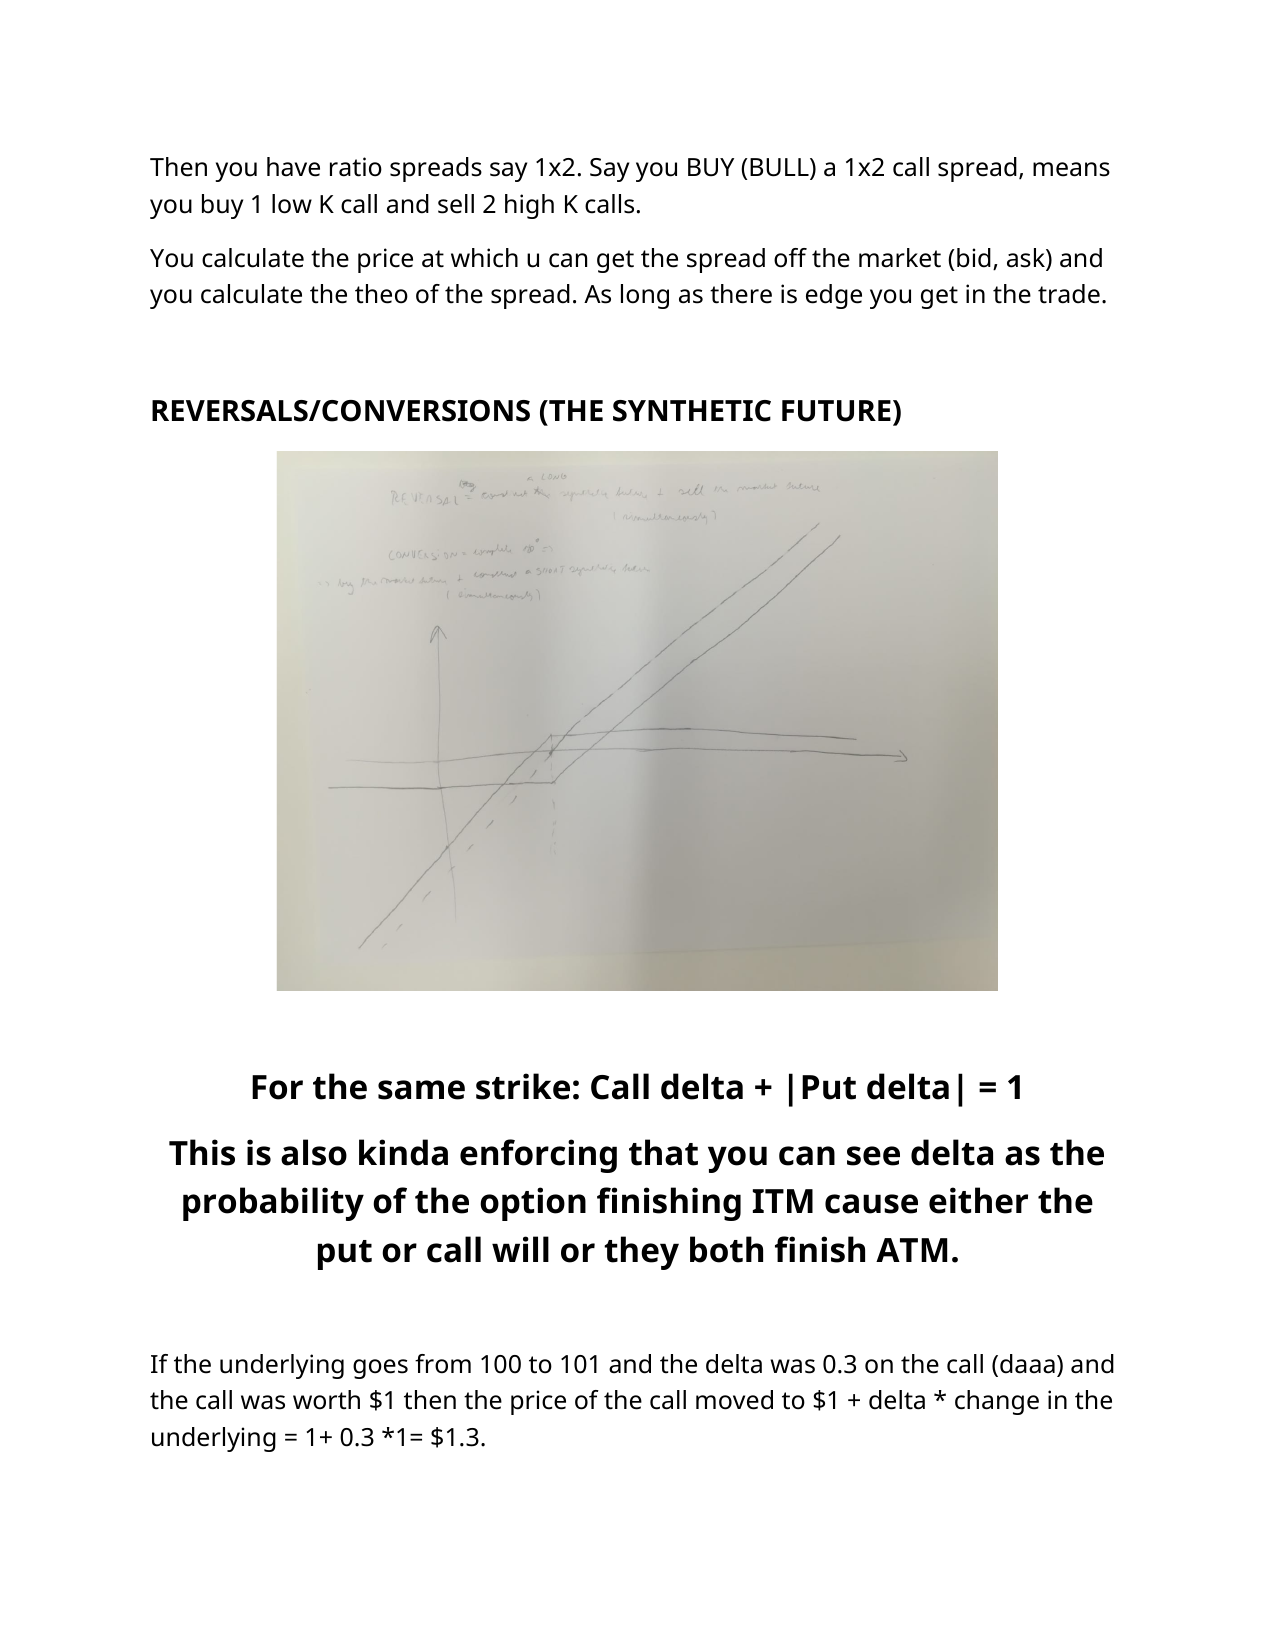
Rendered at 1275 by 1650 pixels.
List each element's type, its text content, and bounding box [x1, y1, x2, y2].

text If the underlying goes from 100 to 101 and the delta was 0.3 on the call (daaa) and the call was worth $1 then the price of the call moved to $1 + delta * change in the underlying = 1+ 0.3 *1= $1.3. [150, 1346, 1125, 1454]
picture [277, 451, 997, 991]
text This is also kinda enforcing that you can see delta as the probability of the option finishing ITM cause either the put or call will or they both finish ATM. [150, 1129, 1125, 1273]
text Then you have ratio spreads say 1x2. Say you BUY (BULL) a 1x2 call spread, means you buy 1 low K call and sell 2 high K calls. [150, 150, 1125, 221]
text REVERSALS/CONVERSIONS (THE SYNTHETIC FUTURE) [150, 390, 1125, 429]
text For the same strike: Call delta + |Put delta| = 1 [150, 1064, 1125, 1109]
text You calculate the price at which u can get the spread off the market (bid, ask) and you calculate the theo of the spread. As long as there is edge you get in the trade. [150, 240, 1125, 311]
